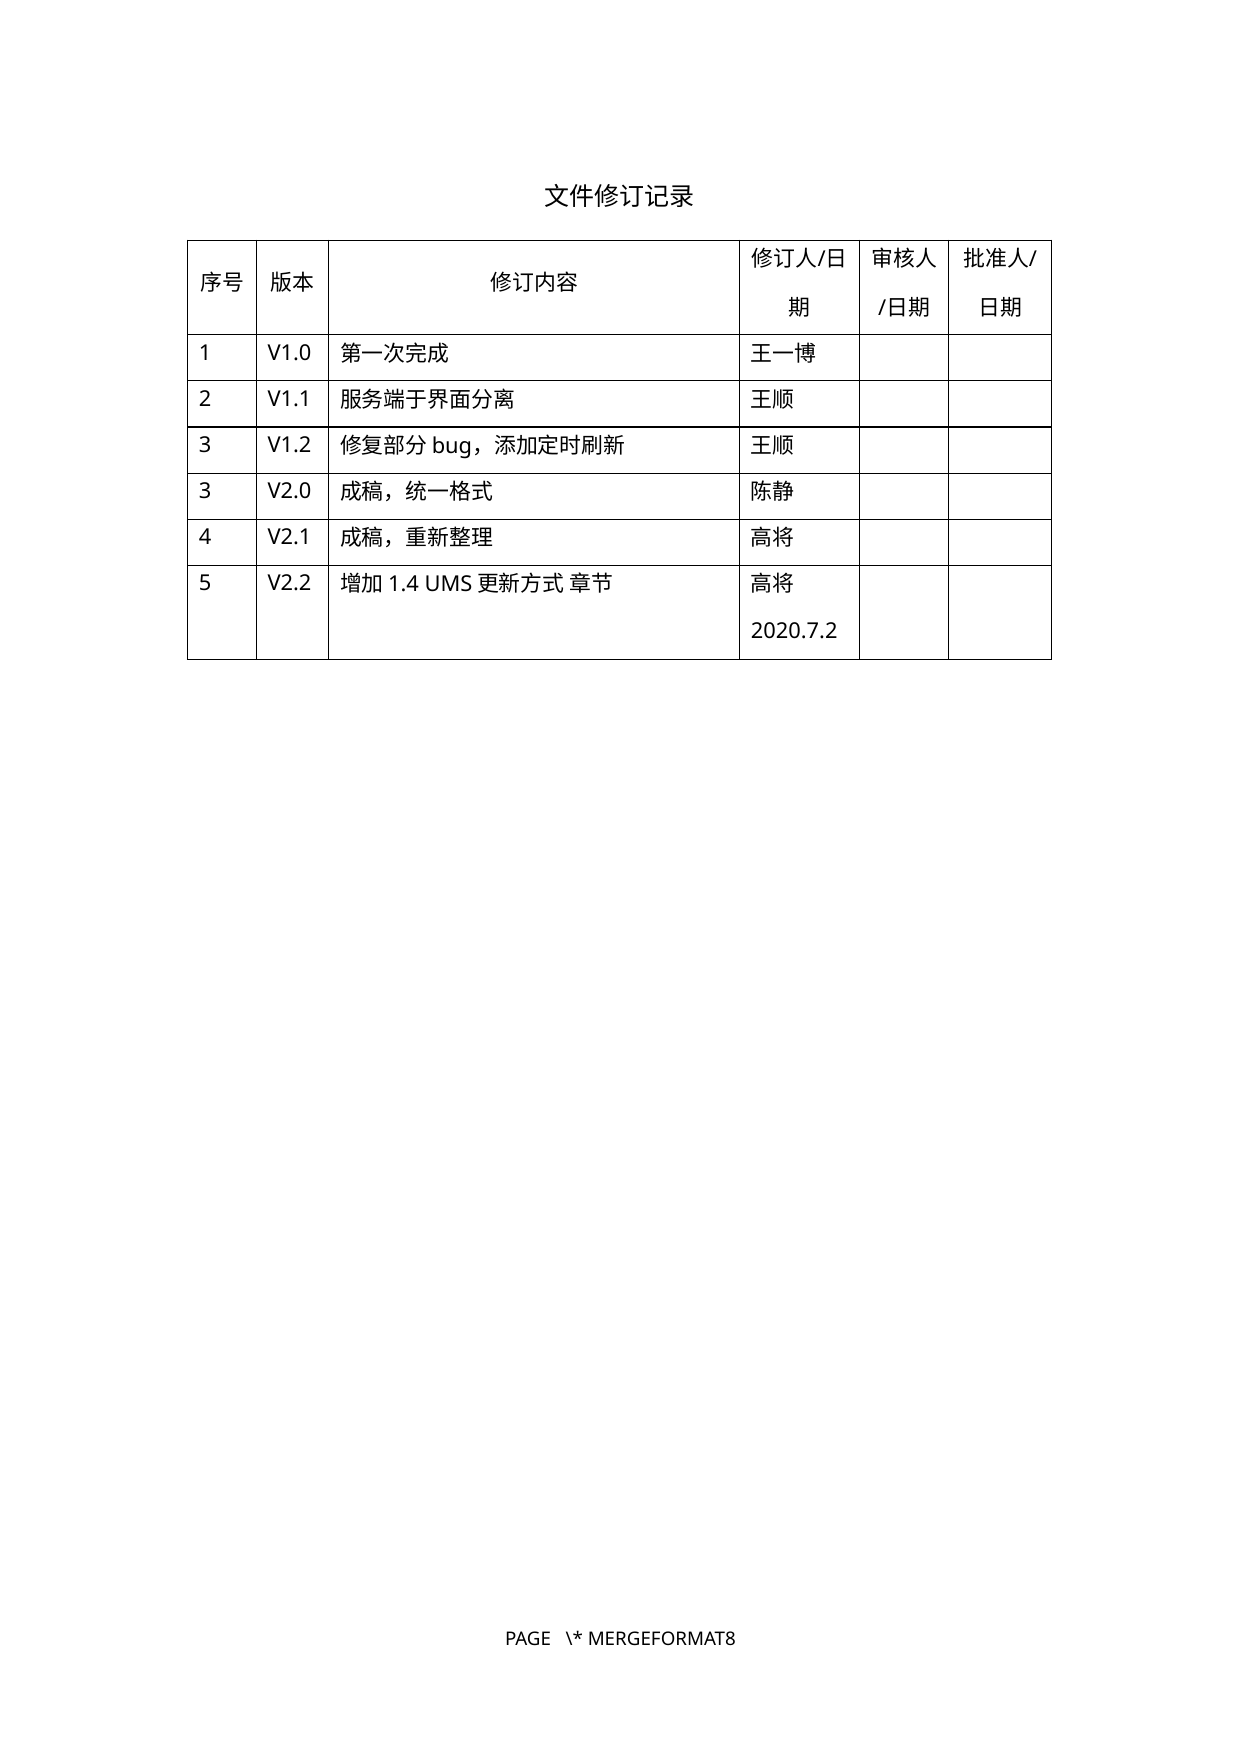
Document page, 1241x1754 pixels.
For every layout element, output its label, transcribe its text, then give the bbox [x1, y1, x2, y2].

table_cell [949, 381, 1051, 426]
table_cell [860, 335, 948, 380]
table_cell 陈静 [740, 474, 859, 518]
table_cell 王一博 [740, 335, 859, 380]
table_cell 5 [188, 566, 256, 659]
table_cell 成稿，重新整理 [329, 520, 739, 564]
table_cell 成稿，统一格式 [329, 474, 739, 518]
table_cell 高将 2020.7.2 [740, 566, 859, 659]
table_header 文件修订记录 [188, 162, 1052, 239]
table_cell V1.1 [257, 381, 328, 426]
table_cell [949, 474, 1051, 518]
table_cell 3 [188, 474, 256, 518]
table_cell 修订内容 [329, 241, 739, 334]
table_cell 服务端于界面分离 [329, 381, 739, 426]
table_cell 高将 [740, 520, 859, 564]
table_cell [949, 428, 1051, 472]
table_cell 增加1.4 UMS更新方式 章节 [329, 566, 739, 659]
table_cell 审核人/日期 [860, 241, 948, 334]
table_cell 序号 [188, 241, 256, 334]
table_cell 4 [188, 520, 256, 564]
table_cell [949, 335, 1051, 380]
table_cell [860, 381, 948, 426]
table_cell V2.2 [257, 566, 328, 659]
table_cell 第一次完成 [329, 335, 739, 380]
table_cell V1.0 [257, 335, 328, 380]
table_cell [860, 428, 948, 472]
table_cell [949, 566, 1051, 659]
table_cell 王顺 [740, 381, 859, 426]
table_cell [860, 566, 948, 659]
table_cell 1 [188, 335, 256, 380]
table_cell 批准人/日期 [949, 241, 1051, 334]
table_cell V1.2 [257, 428, 328, 472]
table_cell [860, 520, 948, 564]
table_cell V2.1 [257, 520, 328, 564]
table_cell [949, 520, 1051, 564]
table_cell 修复部分bug，添加定时刷新 [329, 428, 739, 472]
table_cell V2.0 [257, 474, 328, 518]
table_cell 2 [188, 381, 256, 426]
table_cell 修订人/日期 [740, 241, 859, 334]
table_cell 3 [188, 428, 256, 472]
table_cell [860, 474, 948, 518]
table_cell 王顺 [740, 428, 859, 472]
table_cell 版本 [257, 241, 328, 334]
